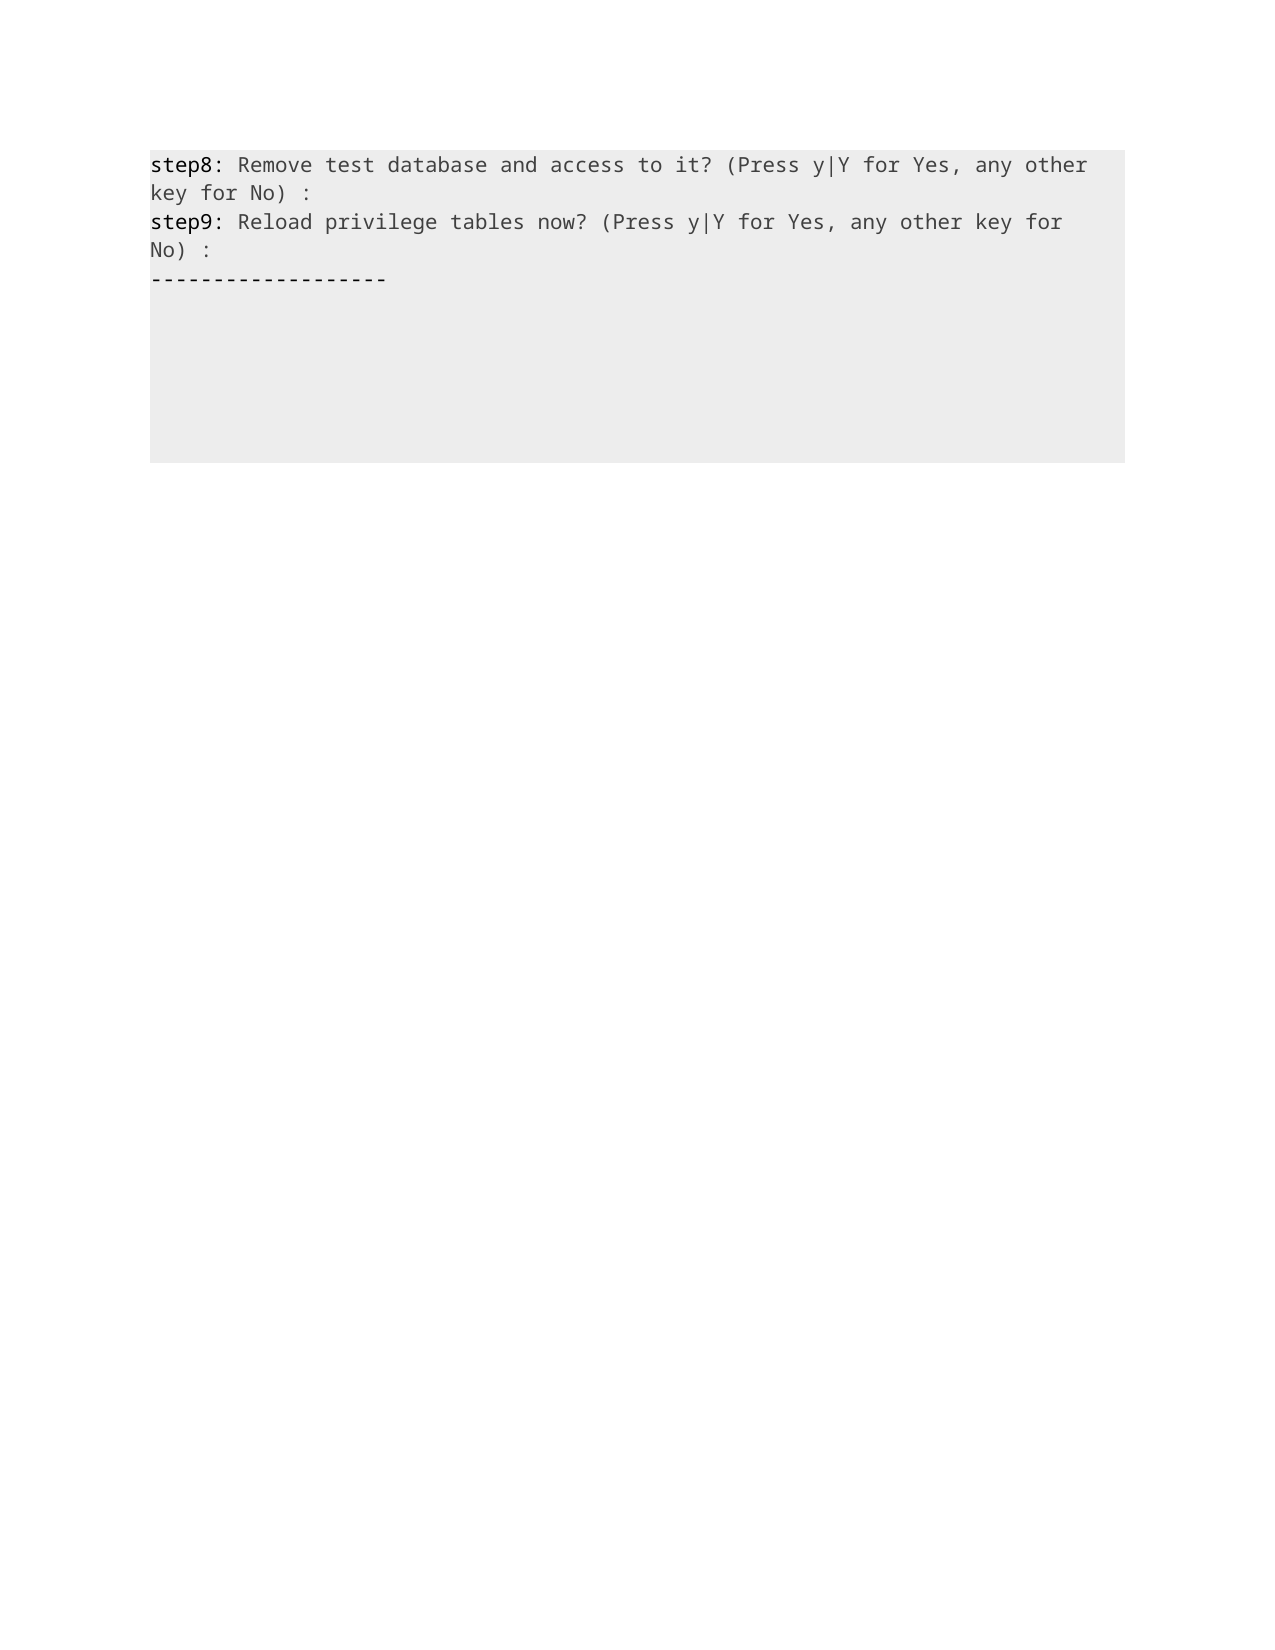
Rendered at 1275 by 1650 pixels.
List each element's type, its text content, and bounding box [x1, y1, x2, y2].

text step8: Remove test database and access to it? (Press y|Y for Yes, any other key for No) : [150, 150, 1125, 207]
text step9: Reload privilege tables now? (Press y|Y for Yes, any other key for No) : [150, 207, 1125, 264]
text ------------------- [150, 264, 1125, 292]
